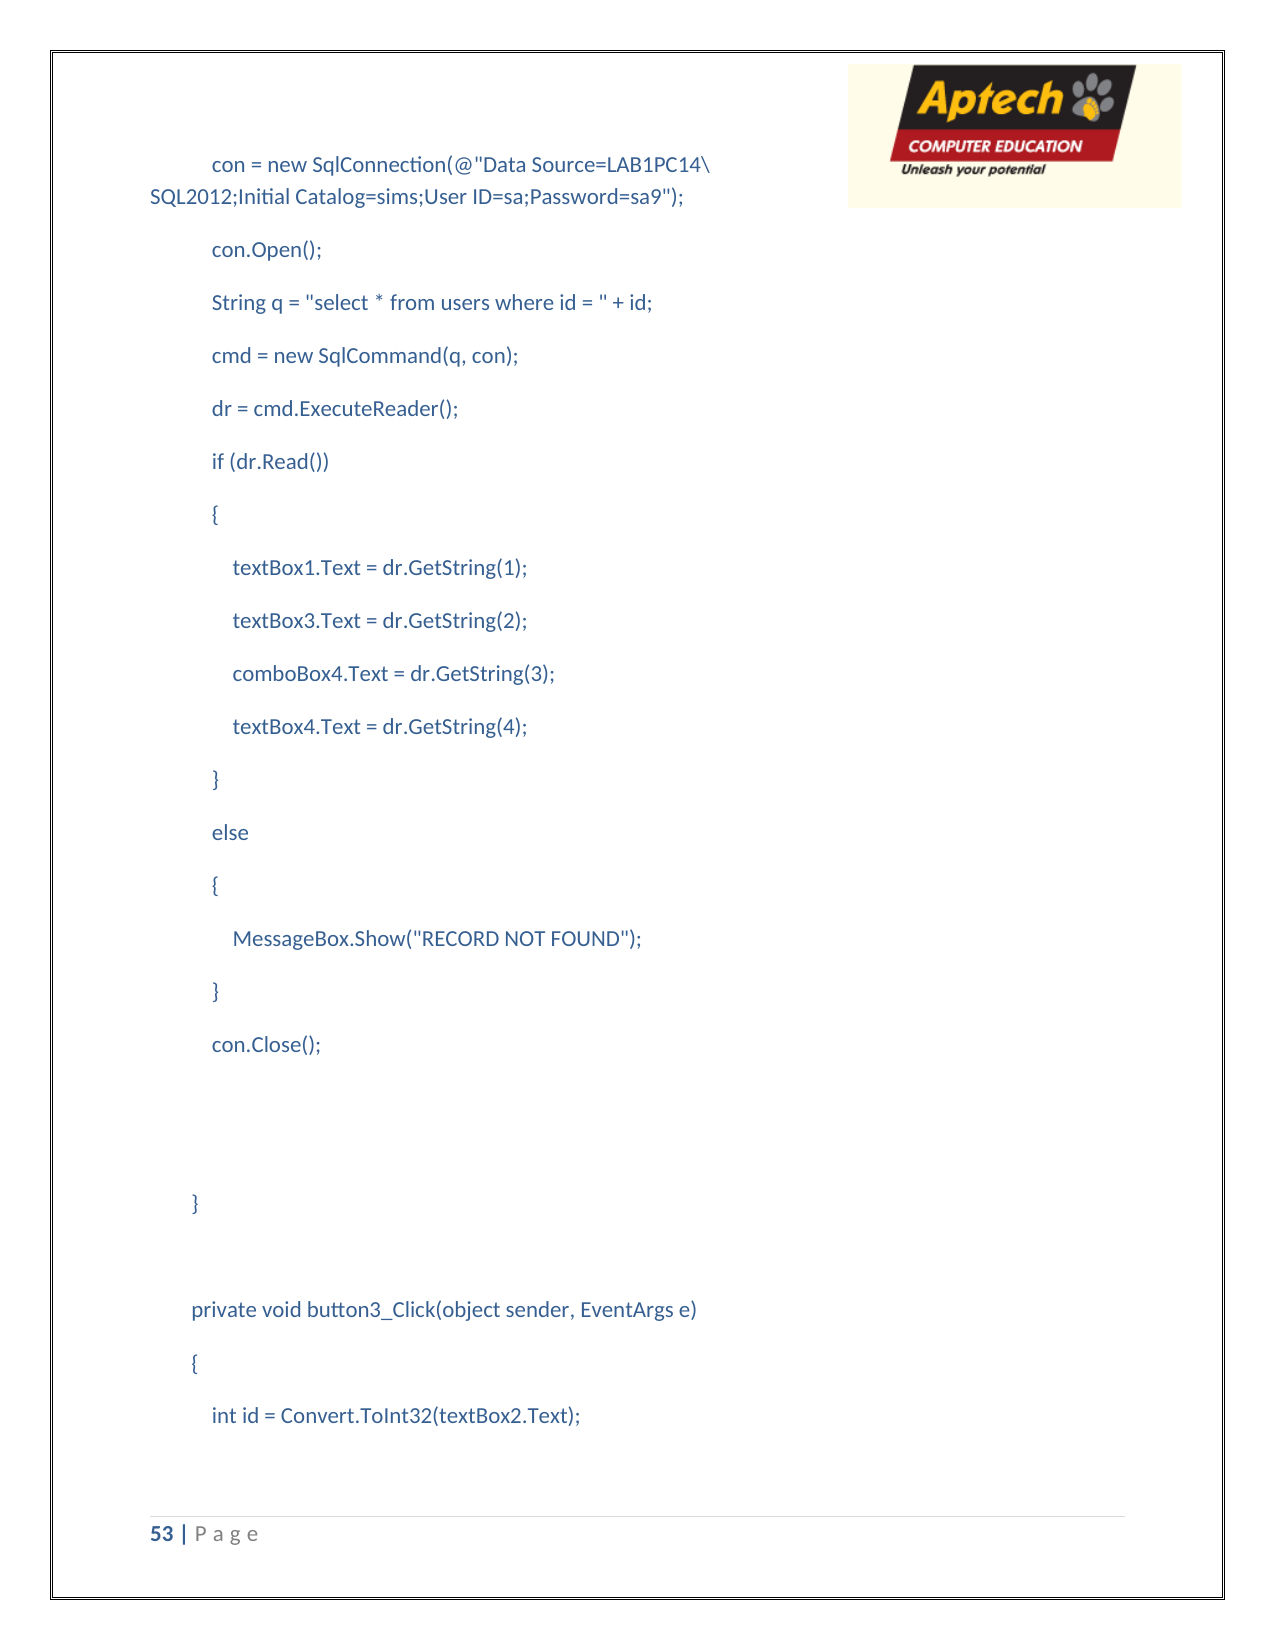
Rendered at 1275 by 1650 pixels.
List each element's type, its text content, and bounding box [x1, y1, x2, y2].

text { [150, 500, 1125, 528]
text } [150, 1189, 1125, 1218]
text textBox3.Text = dr.GetString(2); [150, 606, 1125, 634]
text String q = "select * from users where id = " + id; [150, 288, 1125, 316]
text textBox4.Text = dr.GetString(4); [150, 712, 1125, 740]
picture [847, 64, 1182, 208]
text con = new SqlConnection(@"Data Source=LAB1PC14\SQL2012;Initial Catalog=sims;User ID=sa;Password=sa9"); [150, 150, 1125, 210]
text int id = Convert.ToInt32(textBox2.Text); [150, 1402, 1125, 1430]
text con.Open(); [150, 235, 1125, 263]
text else [150, 818, 1125, 846]
text { [150, 871, 1125, 899]
text cmd = new SqlCommand(q, con); [150, 341, 1125, 369]
text textBox1.Text = dr.GetString(1); [150, 553, 1125, 581]
text if (dr.Read()) [150, 447, 1125, 475]
text dr = cmd.ExecuteReader(); [150, 394, 1125, 422]
text comboBox4.Text = dr.GetString(3); [150, 659, 1125, 687]
text { [150, 1349, 1125, 1377]
text MessageBox.Show("RECORD NOT FOUND"); [150, 924, 1125, 952]
text private void button3_Click(object sender, EventArgs e) [150, 1296, 1125, 1324]
text con.Close(); [150, 1031, 1125, 1058]
text } [150, 977, 1125, 1006]
text } [150, 765, 1125, 793]
